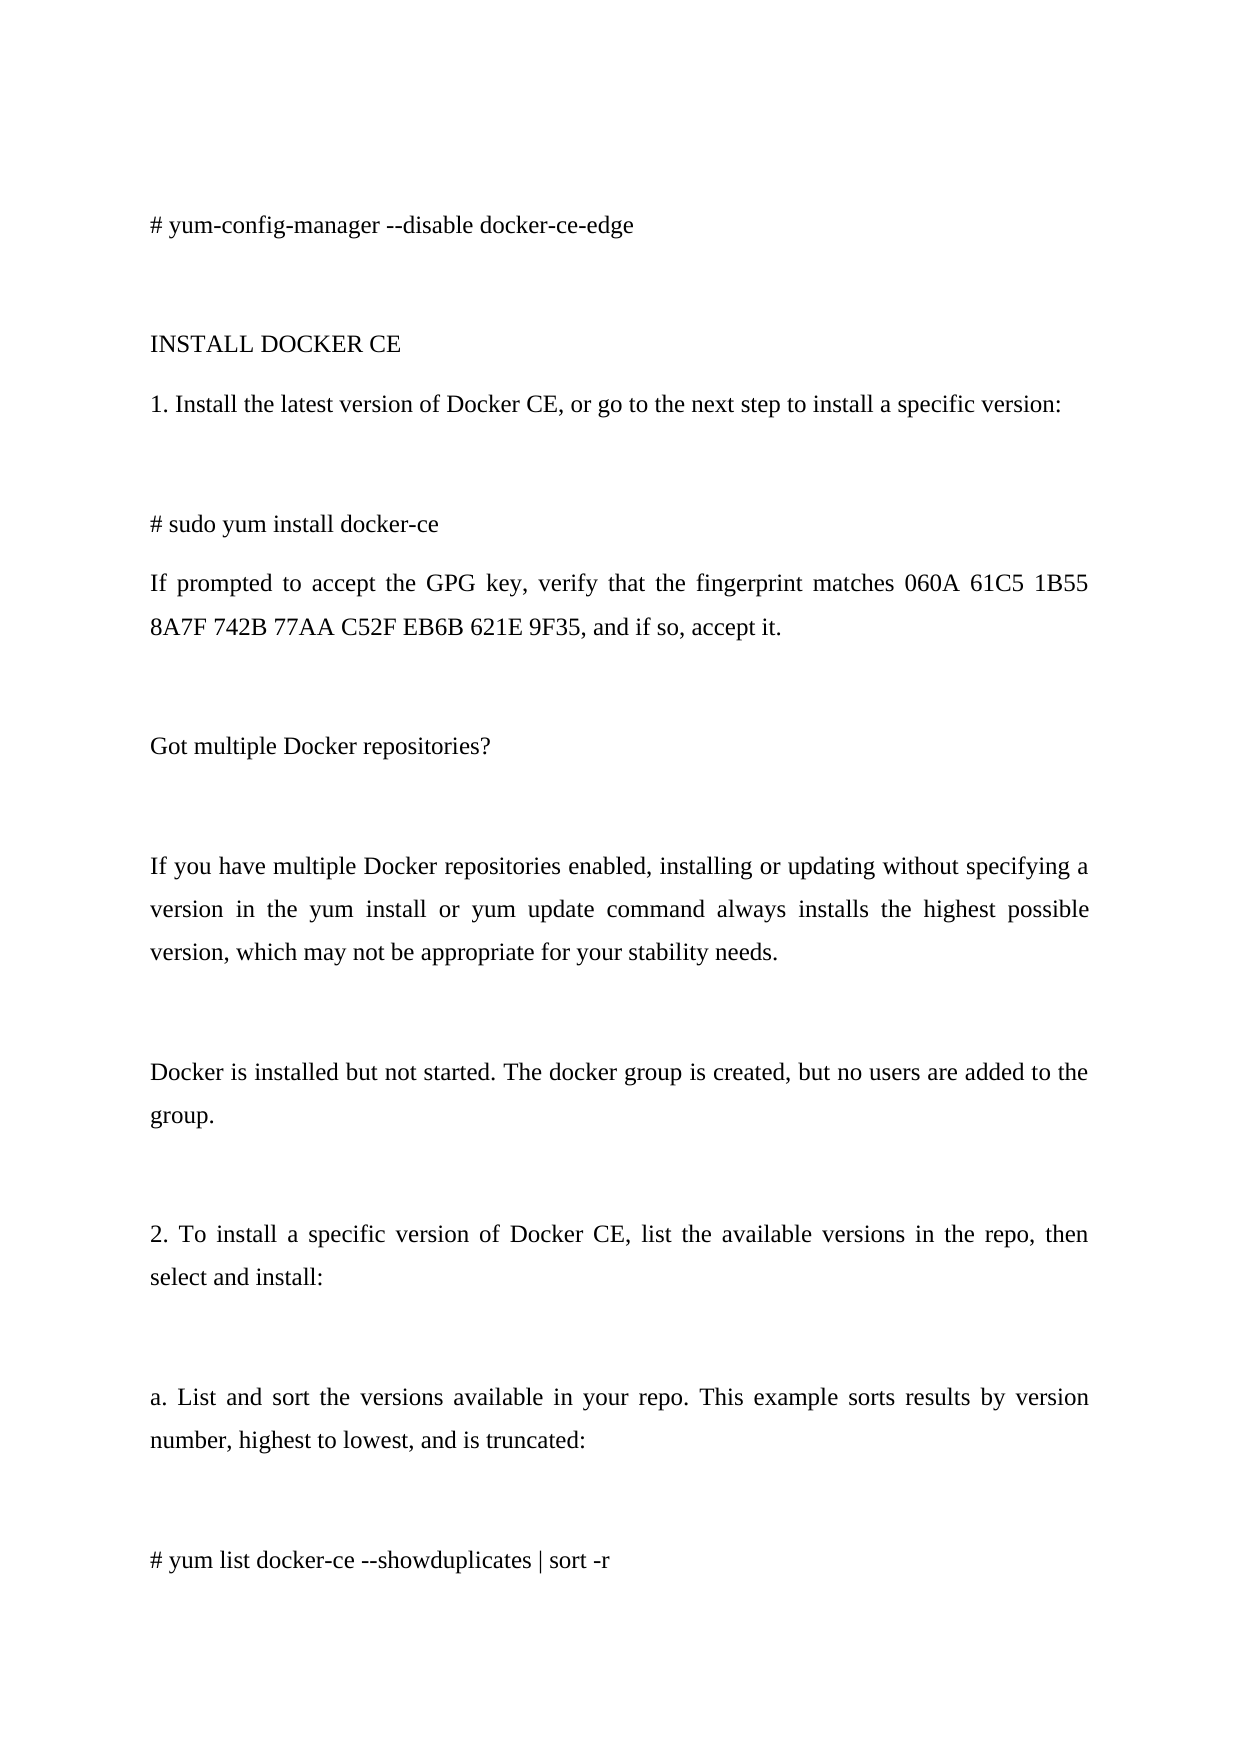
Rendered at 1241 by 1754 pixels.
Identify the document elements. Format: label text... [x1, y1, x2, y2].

text If prompted to accept the GPG key, verify that the fingerprint matches 060A 61C5 1B55 8A7F 742B 77AA C52F EB6B 621E 9F35, and if so, accept it. [150, 568, 1090, 640]
text 1. Install the latest version of Docker CE, or go to the next step to install a specific version: [150, 389, 1090, 418]
text Docker is installed but not started. The docker group is created, but no users are added to the group. [150, 1057, 1090, 1128]
text 2. To install a specific version of Docker CE, list the available versions in the repo, then select and install: [150, 1219, 1090, 1291]
text If you have multiple Docker repositories enabled, installing or updating without specifying a version in the yum install or yum update command always installs the highest possible version, which may not be appropriate for your stability needs. [150, 851, 1090, 966]
text INSTALL DOCKER CE [150, 329, 1090, 358]
text # yum list docker-ce --showduplicates | sort -r [150, 1545, 1090, 1573]
text a. List and sort the versions available in your repo. This example sorts results by version number, highest to lowest, and is truncated: [150, 1382, 1090, 1454]
text # yum-config-manager --disable docker-ce-edge [150, 210, 1090, 238]
text # sudo yum install docker-ce [150, 509, 1090, 537]
text Got multiple Docker repositories? [150, 731, 1090, 760]
